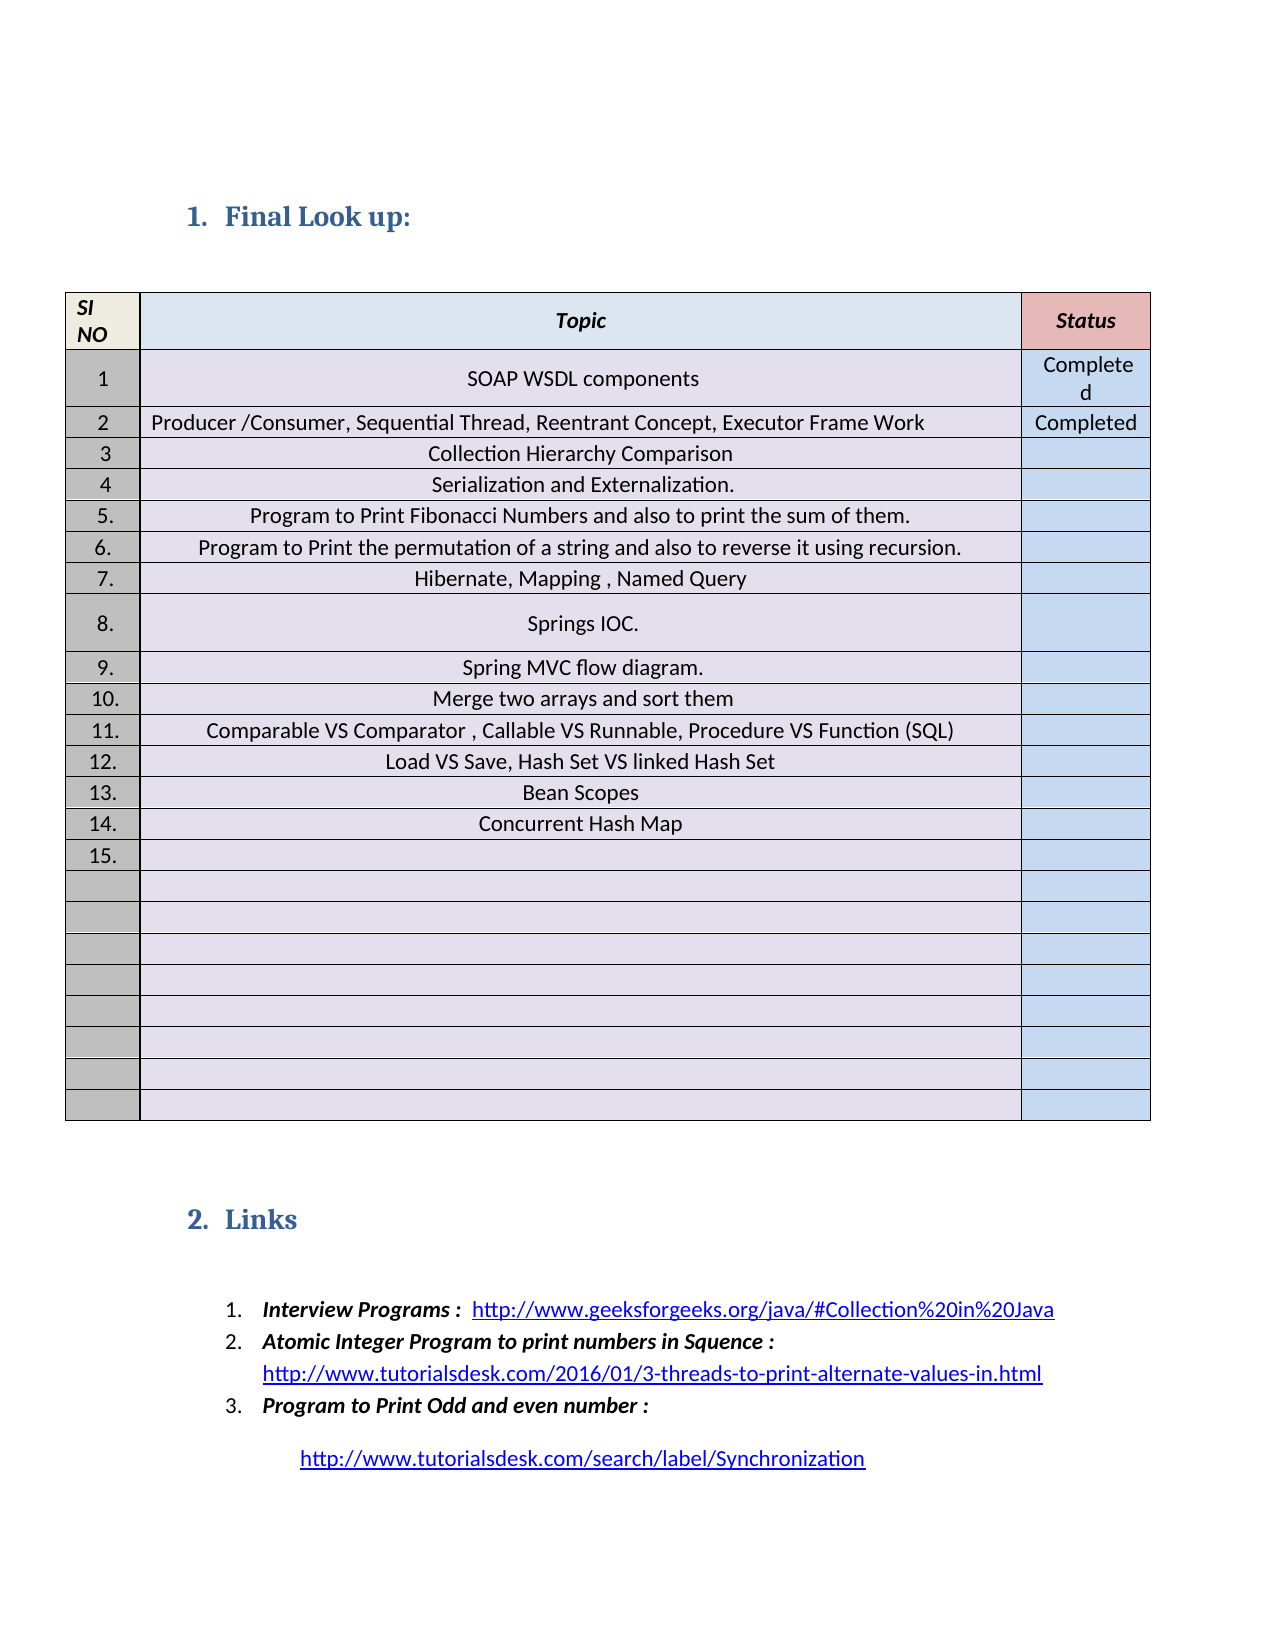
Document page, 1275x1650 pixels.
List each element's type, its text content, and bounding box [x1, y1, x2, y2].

table_cell [1022, 438, 1150, 468]
table_cell [66, 965, 139, 995]
table_cell [1022, 1059, 1150, 1089]
table_cell [1022, 840, 1150, 870]
table_cell 13. [66, 777, 139, 807]
table_cell [141, 1090, 1021, 1120]
table_cell Serialization and Externalization. [141, 469, 1021, 499]
table_cell [1022, 965, 1150, 995]
table_header Status [1022, 293, 1150, 349]
list Interview Programs : http://www.geeksforgeeks.org/java/#Collection%20in%20Java [225, 1295, 1125, 1323]
table_cell Producer /Consumer, Sequential Thread, Reentrant Concept, Executor Frame Work [141, 407, 1021, 437]
table_cell [1022, 652, 1150, 682]
table_cell [66, 1090, 139, 1120]
table_cell 14. [66, 809, 139, 839]
table_cell [1022, 1027, 1150, 1057]
table_cell [1022, 777, 1150, 807]
table_cell [1022, 809, 1150, 839]
table_cell Hibernate, Mapping , Named Query [141, 563, 1021, 593]
table_cell [141, 902, 1021, 932]
table_cell [66, 871, 139, 901]
table_cell 10. [66, 684, 139, 714]
table_cell [1022, 1090, 1150, 1120]
table_cell Comparable VS Comparator , Callable VS Runnable, Procedure VS Function (SQL) [141, 715, 1021, 745]
table_cell 4 [66, 469, 139, 499]
table_cell [1022, 532, 1150, 562]
table_cell [141, 934, 1021, 964]
table_cell Merge two arrays and sort them [141, 684, 1021, 714]
table_cell [1022, 746, 1150, 776]
table_cell Load VS Save, Hash Set VS linked Hash Set [141, 746, 1021, 776]
list Program to Print Odd and even number : [225, 1391, 1125, 1419]
table_cell 7. [66, 563, 139, 593]
table_cell 6. [66, 532, 139, 562]
table_cell [1022, 594, 1150, 651]
table_cell [1022, 501, 1150, 531]
table_cell [66, 934, 139, 964]
table_cell [1022, 996, 1150, 1026]
subtitle Links [187, 1203, 1125, 1237]
table_cell [66, 996, 139, 1026]
table_cell Collection Hierarchy Comparison [141, 438, 1021, 468]
table_cell 9. [66, 652, 139, 682]
table_cell [66, 1059, 139, 1089]
table_cell [141, 1027, 1021, 1057]
table_cell [141, 996, 1021, 1026]
table_cell 1 [66, 350, 139, 406]
table_cell 3 [66, 438, 139, 468]
table_header SI NO [66, 293, 139, 349]
text http://www.tutorialsdesk.com/search/label/Synchronization [262, 1444, 1125, 1472]
table_cell 5. [66, 501, 139, 531]
subtitle Final Look up: [187, 200, 1125, 233]
table_cell [1022, 684, 1150, 714]
table_cell [1022, 902, 1150, 932]
table_cell Program to Print the permutation of a string and also to reverse it using recursion. [141, 532, 1021, 562]
table_cell [141, 1059, 1021, 1089]
table_cell 2 [66, 407, 139, 437]
table_cell [141, 840, 1021, 870]
table_cell [66, 902, 139, 932]
table_cell Spring MVC flow diagram. [141, 652, 1021, 682]
table_cell Springs IOC. [141, 594, 1021, 651]
table_cell [141, 871, 1021, 901]
table_cell [1022, 469, 1150, 499]
table_cell [1022, 934, 1150, 964]
list Atomic Integer Program to print numbers in Squence : http://www.tutorialsdesk.com/2016/01/3-threads-to-print-alternate-values-in.html [225, 1327, 1125, 1387]
table_cell 15. [66, 840, 139, 870]
table_cell 8. [66, 594, 139, 651]
table_header Topic [141, 293, 1021, 349]
table_cell [1022, 563, 1150, 593]
table_cell [1022, 715, 1150, 745]
table_cell Concurrent Hash Map [141, 809, 1021, 839]
table_cell [141, 965, 1021, 995]
table_cell 11. [66, 715, 139, 745]
table_cell [1022, 871, 1150, 901]
table_cell Completed [1022, 407, 1150, 437]
table_cell Program to Print Fibonacci Numbers and also to print the sum of them. [141, 501, 1021, 531]
table_cell SOAP WSDL components [141, 350, 1021, 406]
table_cell 12. [66, 746, 139, 776]
table_cell Completed [1022, 350, 1150, 406]
table_cell Bean Scopes [141, 777, 1021, 807]
table_cell [66, 1027, 139, 1057]
